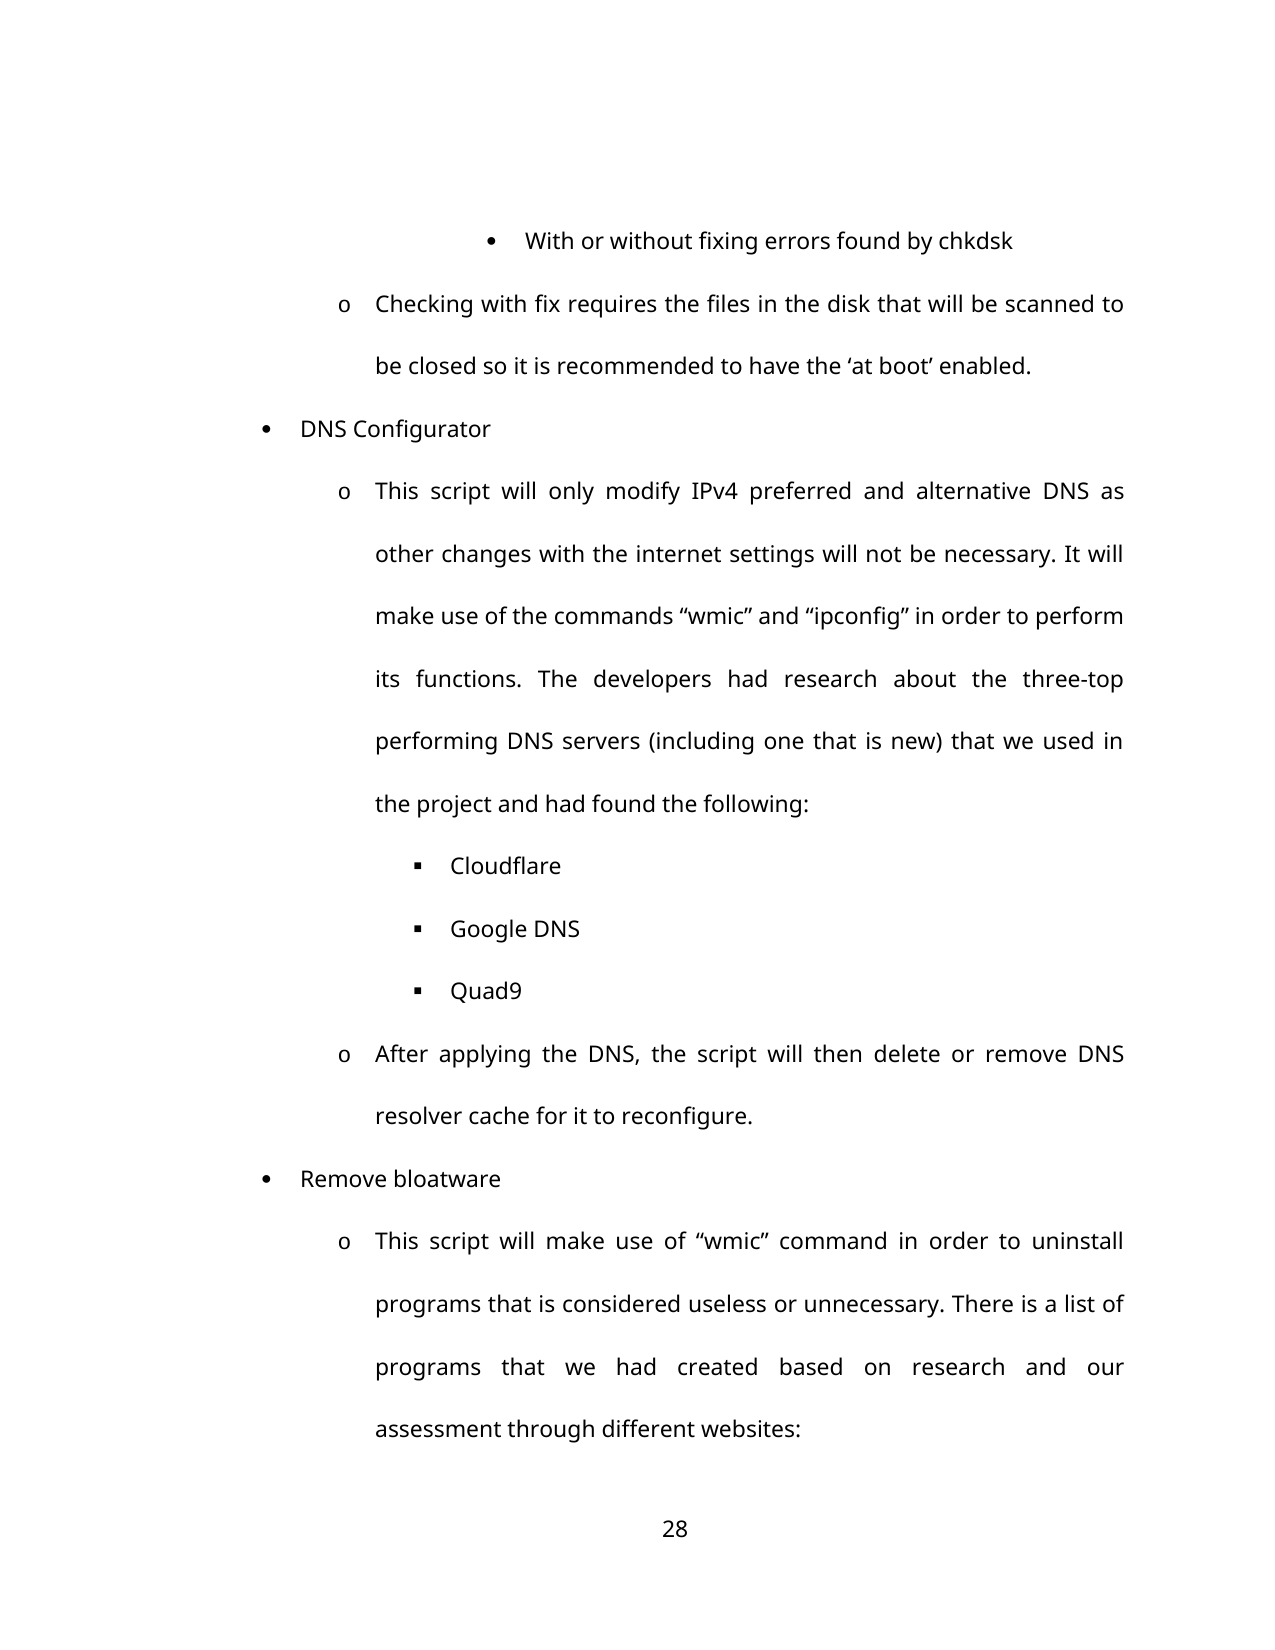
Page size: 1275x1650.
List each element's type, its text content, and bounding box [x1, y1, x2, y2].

list Google DNS [412, 913, 1125, 944]
list DNS Configurator [262, 413, 1125, 444]
list Cloudflare [412, 850, 1125, 881]
list Quad9 [412, 975, 1125, 1006]
list Checking with fix requires the files in the disk that will be scanned to be closed so it is recommended to have the ‘at boot’ enabled. [337, 287, 1125, 381]
list With or without fixing errors found by chkdsk [487, 225, 1125, 256]
list This script will only modify IPv4 preferred and alternative DNS as other changes with the internet settings will not be necessary. It will make use of the commands “wmic” and “ipconfig” in order to perform its functions. The developers had research about the three-top performing DNS servers (including one that is new) that we used in the project and had found the following: [337, 475, 1125, 819]
list This script will make use of “wmic” command in order to uninstall programs that is considered useless or unnecessary. There is a list of programs that we had created based on research and our assessment through different websites: [337, 1225, 1125, 1444]
list After applying the DNS, the script will then delete or remove DNS resolver cache for it to reconfigure. [337, 1038, 1125, 1132]
list Remove bloatware [262, 1163, 1125, 1194]
